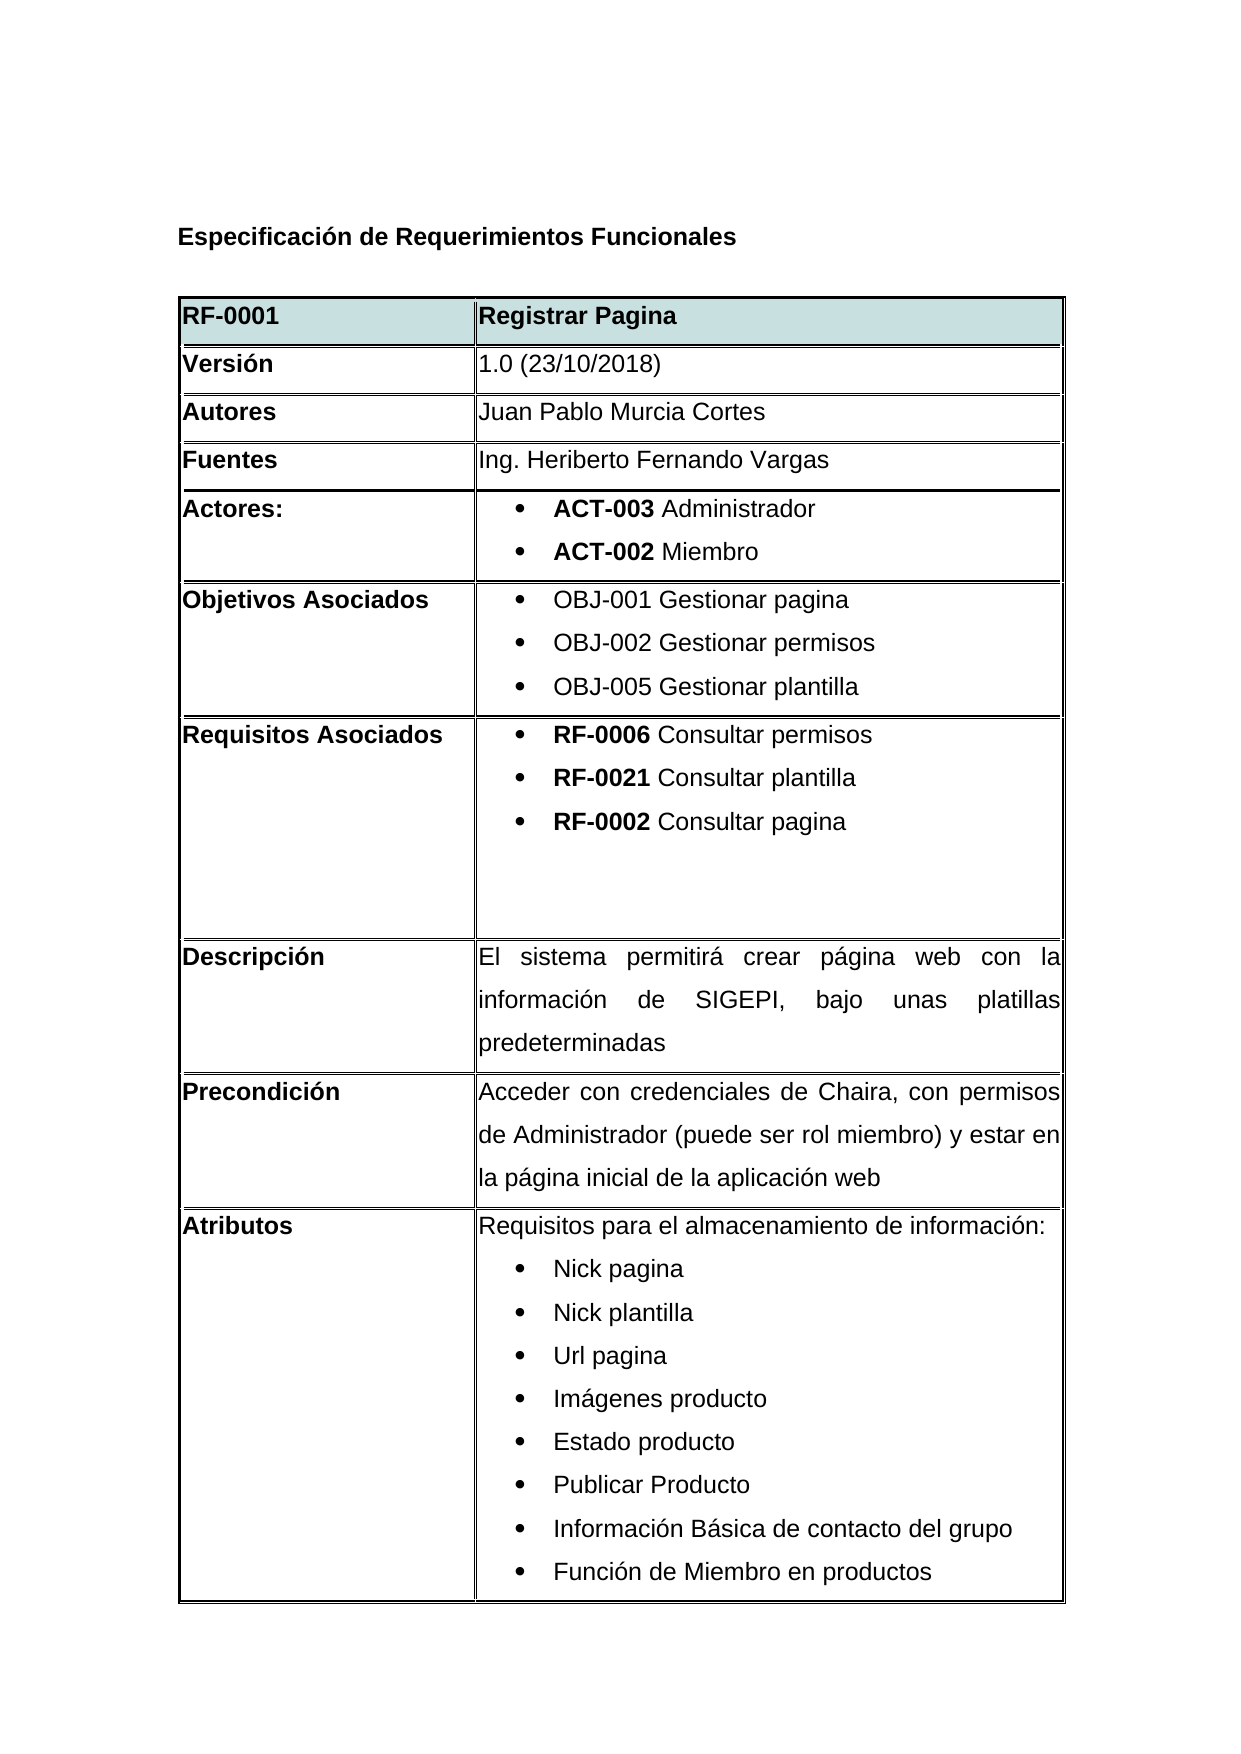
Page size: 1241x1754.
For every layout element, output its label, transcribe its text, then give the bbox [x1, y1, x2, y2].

table_cell OBJ-001 Gestionar pagina OBJ-002 Gestionar permisos OBJ-005 Gestionar plantilla [477, 580, 1063, 715]
table_cell Precondición [180, 1072, 476, 1206]
table_cell Ing. Heriberto Fernando Vargas [476, 441, 1064, 489]
table_cell Juan Pablo Murcia Cortes [477, 393, 1063, 441]
table_cell Fuentes [180, 441, 476, 489]
table_cell Actores: [181, 489, 474, 580]
table_cell Descripción [181, 938, 474, 1072]
table_header Registrar Pagina [476, 299, 1062, 344]
table_cell Objetivos Asociados [181, 580, 474, 715]
table_header RF-0001 [181, 299, 476, 344]
table_cell Acceder con credenciales de Chaira, con permisos de Administrador (puede ser rol miembro) y estar en la página inicial de la aplicación web [476, 1072, 1064, 1206]
table_cell Atributos [181, 1206, 476, 1600]
table_cell Requisitos Asociados [181, 715, 474, 937]
table_cell 1.0 (23/10/2018) [477, 344, 1063, 392]
table_cell Autores [181, 393, 474, 441]
table_cell RF-0006 Consultar permisos RF-0021 Consultar plantilla RF-0002 Consultar pagina [477, 715, 1063, 937]
table_cell Versión [181, 344, 474, 392]
text Especificación de Requerimientos Funcionales [177, 222, 1063, 251]
table_cell ACT-003 Administrador ACT-002 Miembro [477, 489, 1062, 580]
table_cell El sistema permitirá crear página web con la información de SIGEPI, bajo unas platillas predeterminadas [477, 938, 1063, 1072]
